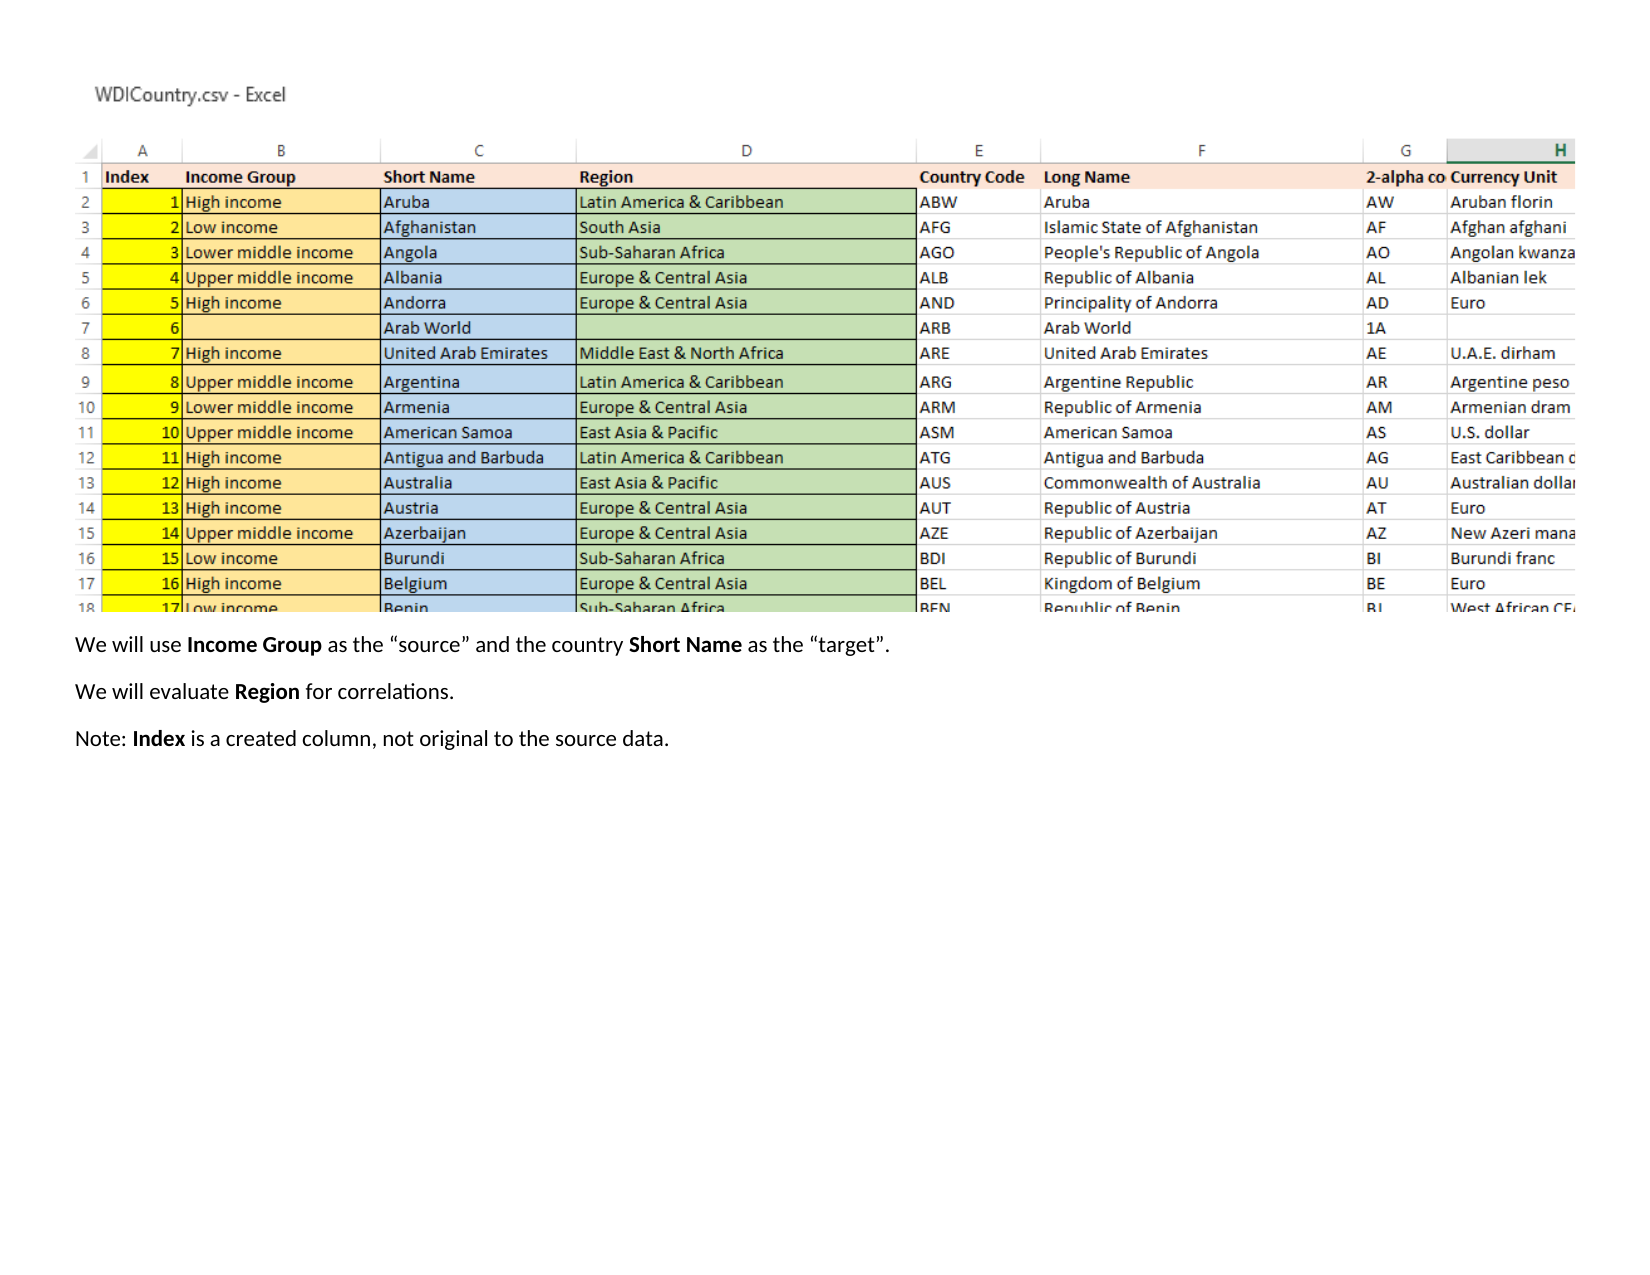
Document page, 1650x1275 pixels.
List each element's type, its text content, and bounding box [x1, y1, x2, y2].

text Note: Index is a created column, not original to the source data. [75, 724, 1575, 752]
text We will use Income Group as the “source” and the country Short Name as the “target”. [75, 630, 1575, 658]
picture [75, 75, 305, 118]
picture [75, 136, 1575, 612]
text We will evaluate Region for correlations. [75, 677, 1575, 705]
